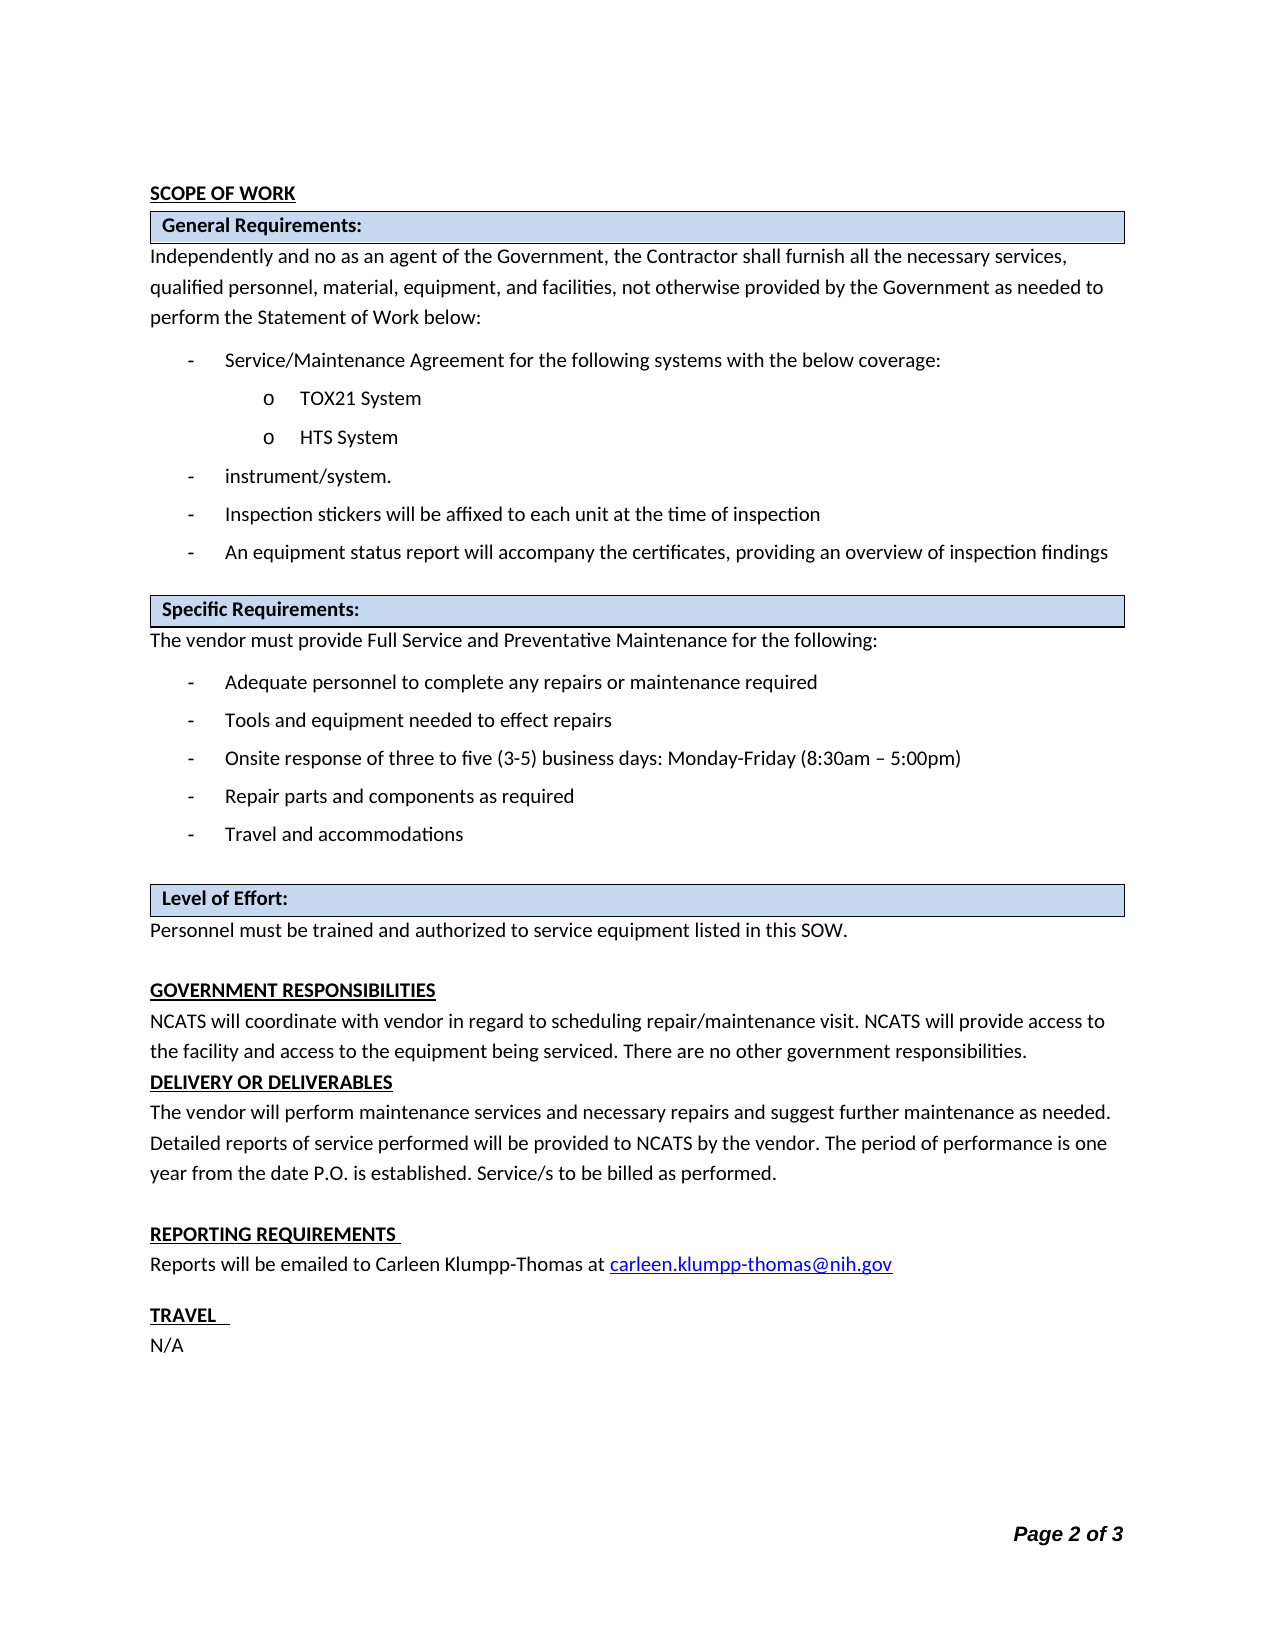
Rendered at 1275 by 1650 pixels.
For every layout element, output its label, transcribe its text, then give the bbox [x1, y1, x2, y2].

list An equipment status report will accompany the certificates, providing an overview of inspection findings [187, 539, 1125, 564]
table_header Level of Effort: [151, 885, 1124, 916]
list TOX21 System [262, 385, 1125, 412]
subtitle The vendor will perform maintenance services and necessary repairs and suggest further maintenance as needed. Detailed reports of service performed will be provided to NCATS by the vendor. The period of performance is one year from the date P.O. is established. Service/s to be billed as performed. [150, 1099, 1125, 1186]
table_header General Requirements: [151, 212, 1124, 242]
text Reports will be emailed to Carleen Klumpp-Thomas at carleen.klumpp-thomas@nih.gov [150, 1251, 1125, 1277]
list Repair parts and components as required [187, 783, 1125, 808]
text N/A [150, 1333, 1125, 1358]
list Tools and equipment needed to effect repairs [187, 707, 1125, 732]
text NCATS will coordinate with vendor in regard to scheduling repair/maintenance visit. NCATS will provide access to the facility and access to the equipment being serviced. There are no other government responsibilities. [150, 1008, 1125, 1064]
list HTS System [262, 424, 1125, 451]
subtitle DELIVERY OR DELIVERABLES [150, 1069, 1125, 1094]
list Service/Maintenance Agreement for the following systems with the below coverage: [187, 347, 1125, 373]
list Onsite response of three to five (3-5) business days: Monday-Friday (8:30am – 5:00pm) [187, 745, 1125, 770]
list instrument/system. [187, 463, 1125, 488]
subtitle TRAVEL [150, 1302, 1125, 1328]
subtitle SCOPE OF WORK [150, 180, 1125, 206]
text Personnel must be trained and authorized to service equipment listed in this SOW. [150, 917, 1125, 942]
text Independently and no as an agent of the Government, the Contractor shall furnish all the necessary services, qualified personnel, material, equipment, and facilities, not otherwise provided by the Government as needed to perform the Statement of Work below: [150, 244, 1125, 330]
list Inspection stickers will be affixed to each unit at the time of inspection [187, 501, 1125, 526]
table_header Specific Requirements: [151, 596, 1124, 626]
list Adequate personnel to complete any repairs or maintenance required [187, 669, 1125, 694]
text GOVERNMENT RESPONSIBILITIES [150, 978, 1125, 1003]
text The vendor must provide Full Service and Preventative Maintenance for the following: [150, 628, 1125, 653]
list Travel and accommodations [187, 821, 1125, 846]
text REPORTING REQUIREMENTS [150, 1221, 1125, 1246]
